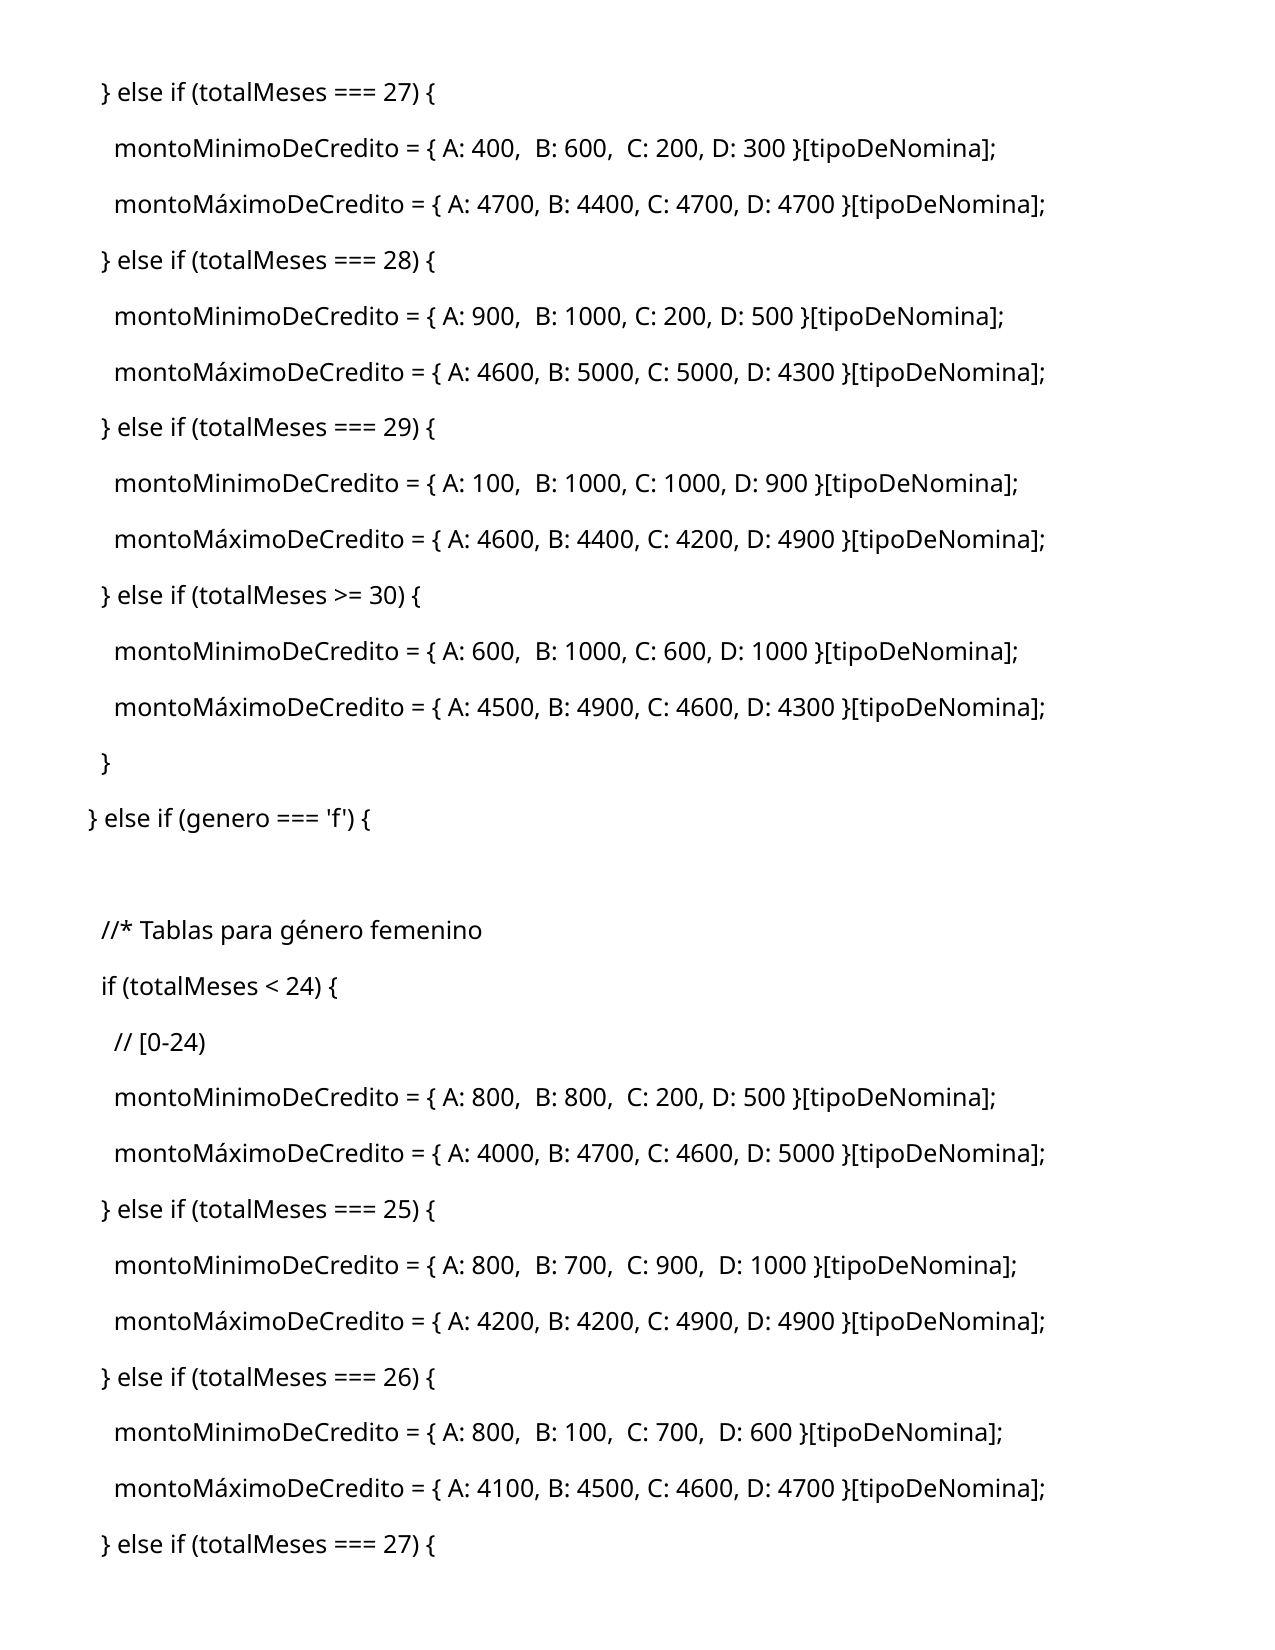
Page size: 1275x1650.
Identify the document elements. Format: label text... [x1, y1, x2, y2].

text montoMinimoDeCredito = { A: 600, B: 1000, C: 600, D: 1000 }[tipoDeNomina]; [75, 633, 1200, 667]
text montoMáximoDeCredito = { A: 4100, B: 4500, C: 4600, D: 4700 }[tipoDeNomina]; [75, 1471, 1200, 1505]
text if (totalMeses < 24) { [75, 968, 1200, 1002]
text montoMinimoDeCredito = { A: 400, B: 600, C: 200, D: 300 }[tipoDeNomina]; [75, 131, 1200, 165]
text } else if (totalMeses >= 30) { [75, 577, 1200, 612]
text montoMinimoDeCredito = { A: 900, B: 1000, C: 200, D: 500 }[tipoDeNomina]; [75, 298, 1200, 332]
text } [75, 745, 1200, 779]
text montoMinimoDeCredito = { A: 100, B: 1000, C: 1000, D: 900 }[tipoDeNomina]; [75, 466, 1200, 500]
text montoMáximoDeCredito = { A: 4600, B: 5000, C: 5000, D: 4300 }[tipoDeNomina]; [75, 354, 1200, 388]
text } else if (totalMeses === 28) { [75, 242, 1200, 277]
text //* Tablas para género femenino [75, 912, 1200, 947]
text montoMáximoDeCredito = { A: 4500, B: 4900, C: 4600, D: 4300 }[tipoDeNomina]; [75, 689, 1200, 723]
text // [0-24) [75, 1024, 1200, 1058]
text } else if (totalMeses === 25) { [75, 1192, 1200, 1226]
text montoMáximoDeCredito = { A: 4000, B: 4700, C: 4600, D: 5000 }[tipoDeNomina]; [75, 1136, 1200, 1170]
text montoMáximoDeCredito = { A: 4600, B: 4400, C: 4200, D: 4900 }[tipoDeNomina]; [75, 522, 1200, 556]
text montoMinimoDeCredito = { A: 800, B: 100, C: 700, D: 600 }[tipoDeNomina]; [75, 1415, 1200, 1449]
text } else if (totalMeses === 27) { [75, 75, 1200, 109]
text } else if (totalMeses === 29) { [75, 410, 1200, 444]
text montoMinimoDeCredito = { A: 800, B: 700, C: 900, D: 1000 }[tipoDeNomina]; [75, 1247, 1200, 1282]
text } else if (genero === 'f') { [75, 801, 1200, 835]
text montoMáximoDeCredito = { A: 4200, B: 4200, C: 4900, D: 4900 }[tipoDeNomina]; [75, 1303, 1200, 1337]
text montoMinimoDeCredito = { A: 800, B: 800, C: 200, D: 500 }[tipoDeNomina]; [75, 1080, 1200, 1114]
text } else if (totalMeses === 26) { [75, 1359, 1200, 1393]
text } else if (totalMeses === 27) { [75, 1527, 1200, 1561]
text montoMáximoDeCredito = { A: 4700, B: 4400, C: 4700, D: 4700 }[tipoDeNomina]; [75, 187, 1200, 221]
